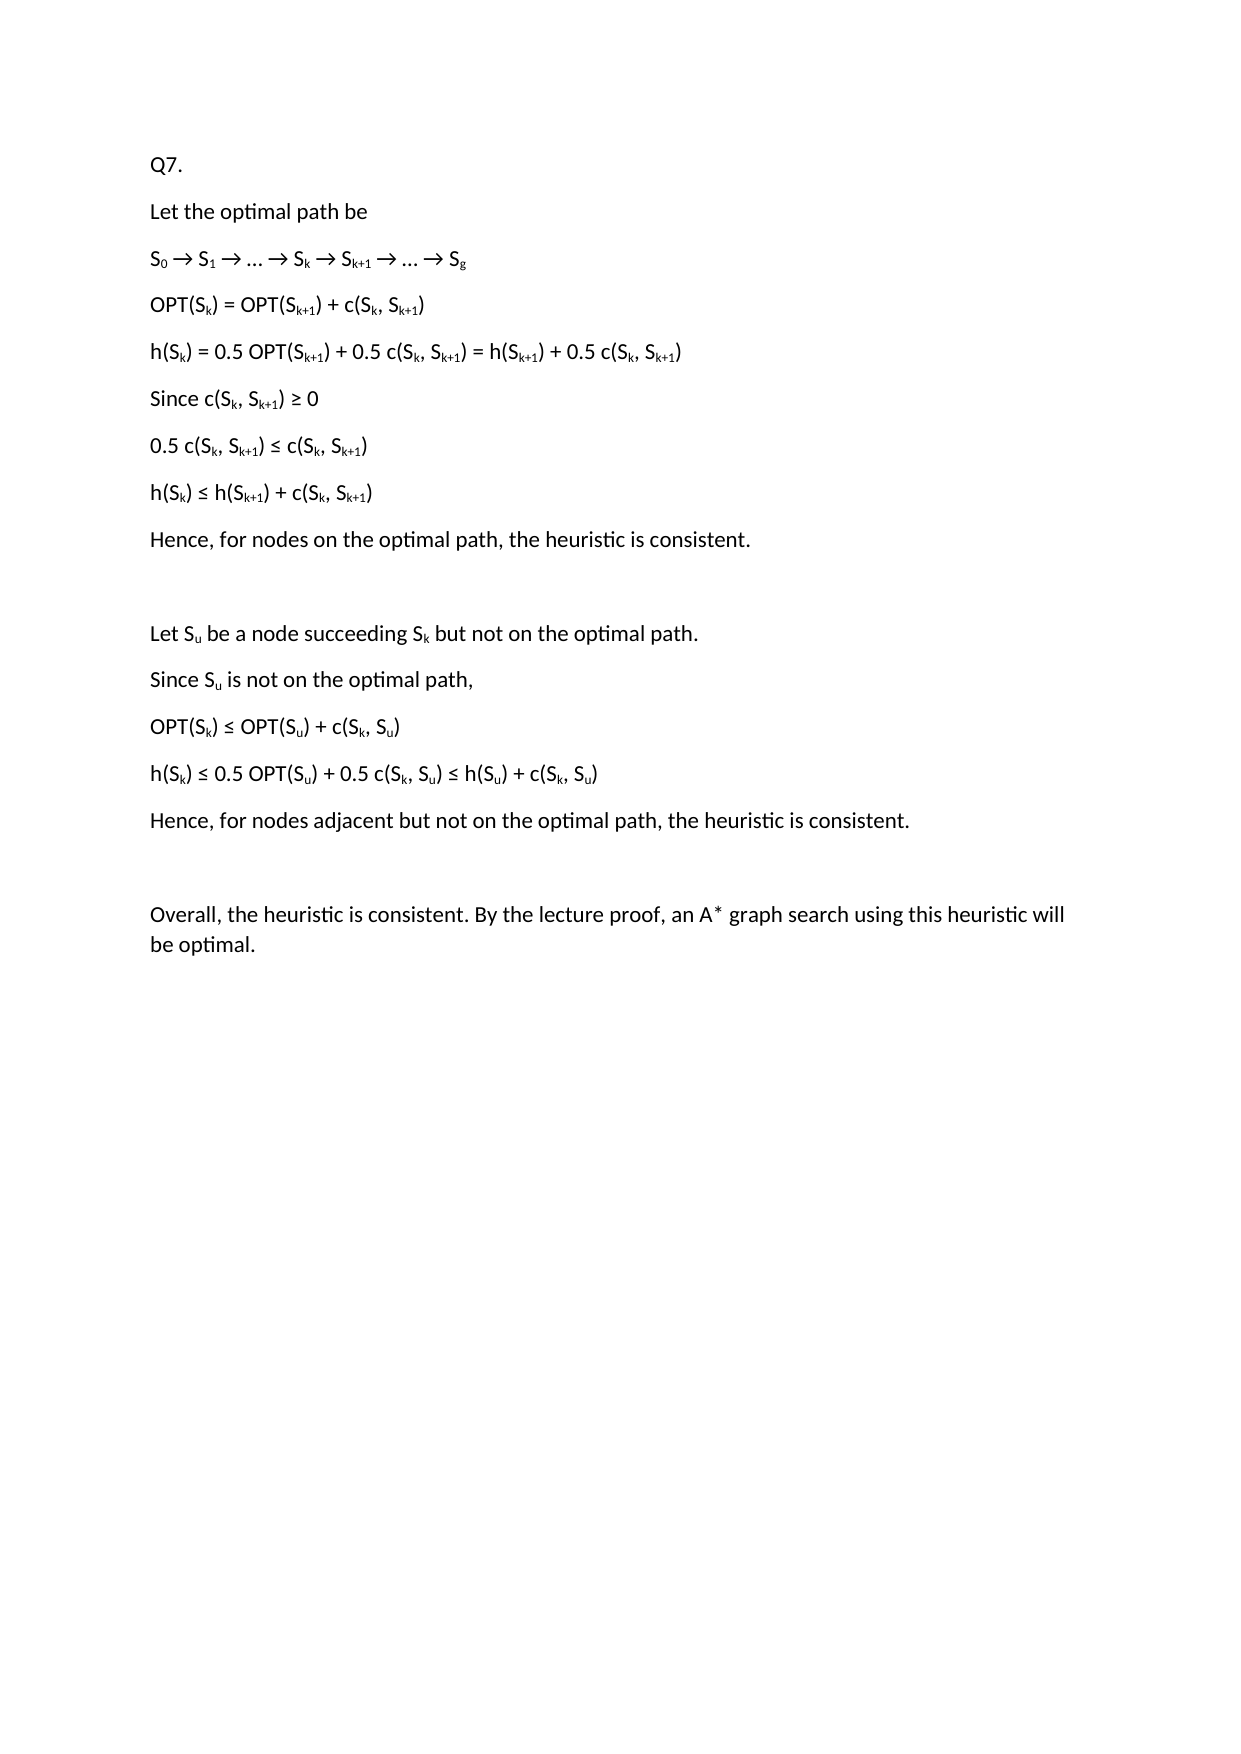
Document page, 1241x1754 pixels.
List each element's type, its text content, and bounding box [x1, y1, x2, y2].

text Since c(Sk, Sk+1) ≥ 0 [150, 384, 1090, 412]
text h(Sk) ≤ 0.5 OPT(Su) + 0.5 c(Sk, Su) ≤ h(Su) + c(Sk, Su) [150, 759, 1090, 787]
text S0 → S1 → … → Sk → Sk+1 → … → Sg [150, 244, 1090, 272]
text Since Su is not on the optimal path, [150, 666, 1090, 694]
text 0.5 c(Sk, Sk+1) ≤ c(Sk, Sk+1) [150, 431, 1090, 459]
text Let Su be a node succeeding Sk but not on the optimal path. [150, 619, 1090, 647]
text Hence, for nodes adjacent but not on the optimal path, the heuristic is consistent. [150, 806, 1090, 834]
text OPT(Sk) = OPT(Sk+1) + c(Sk, Sk+1) [150, 291, 1090, 319]
text h(Sk) = 0.5 OPT(Sk+1) + 0.5 c(Sk, Sk+1) = h(Sk+1) + 0.5 c(Sk, Sk+1) [150, 337, 1090, 366]
text h(Sk) ≤ h(Sk+1) + c(Sk, Sk+1) [150, 478, 1090, 506]
text OPT(Sk) ≤ OPT(Su) + c(Sk, Su) [150, 712, 1090, 741]
text Overall, the heuristic is consistent. By the lecture proof, an A* graph search using this heuristic will be optimal. [150, 900, 1090, 958]
text Hence, for nodes on the optimal path, the heuristic is consistent. [150, 525, 1090, 553]
text Q7. [150, 150, 1090, 178]
text Let the optimal path be [150, 197, 1090, 225]
